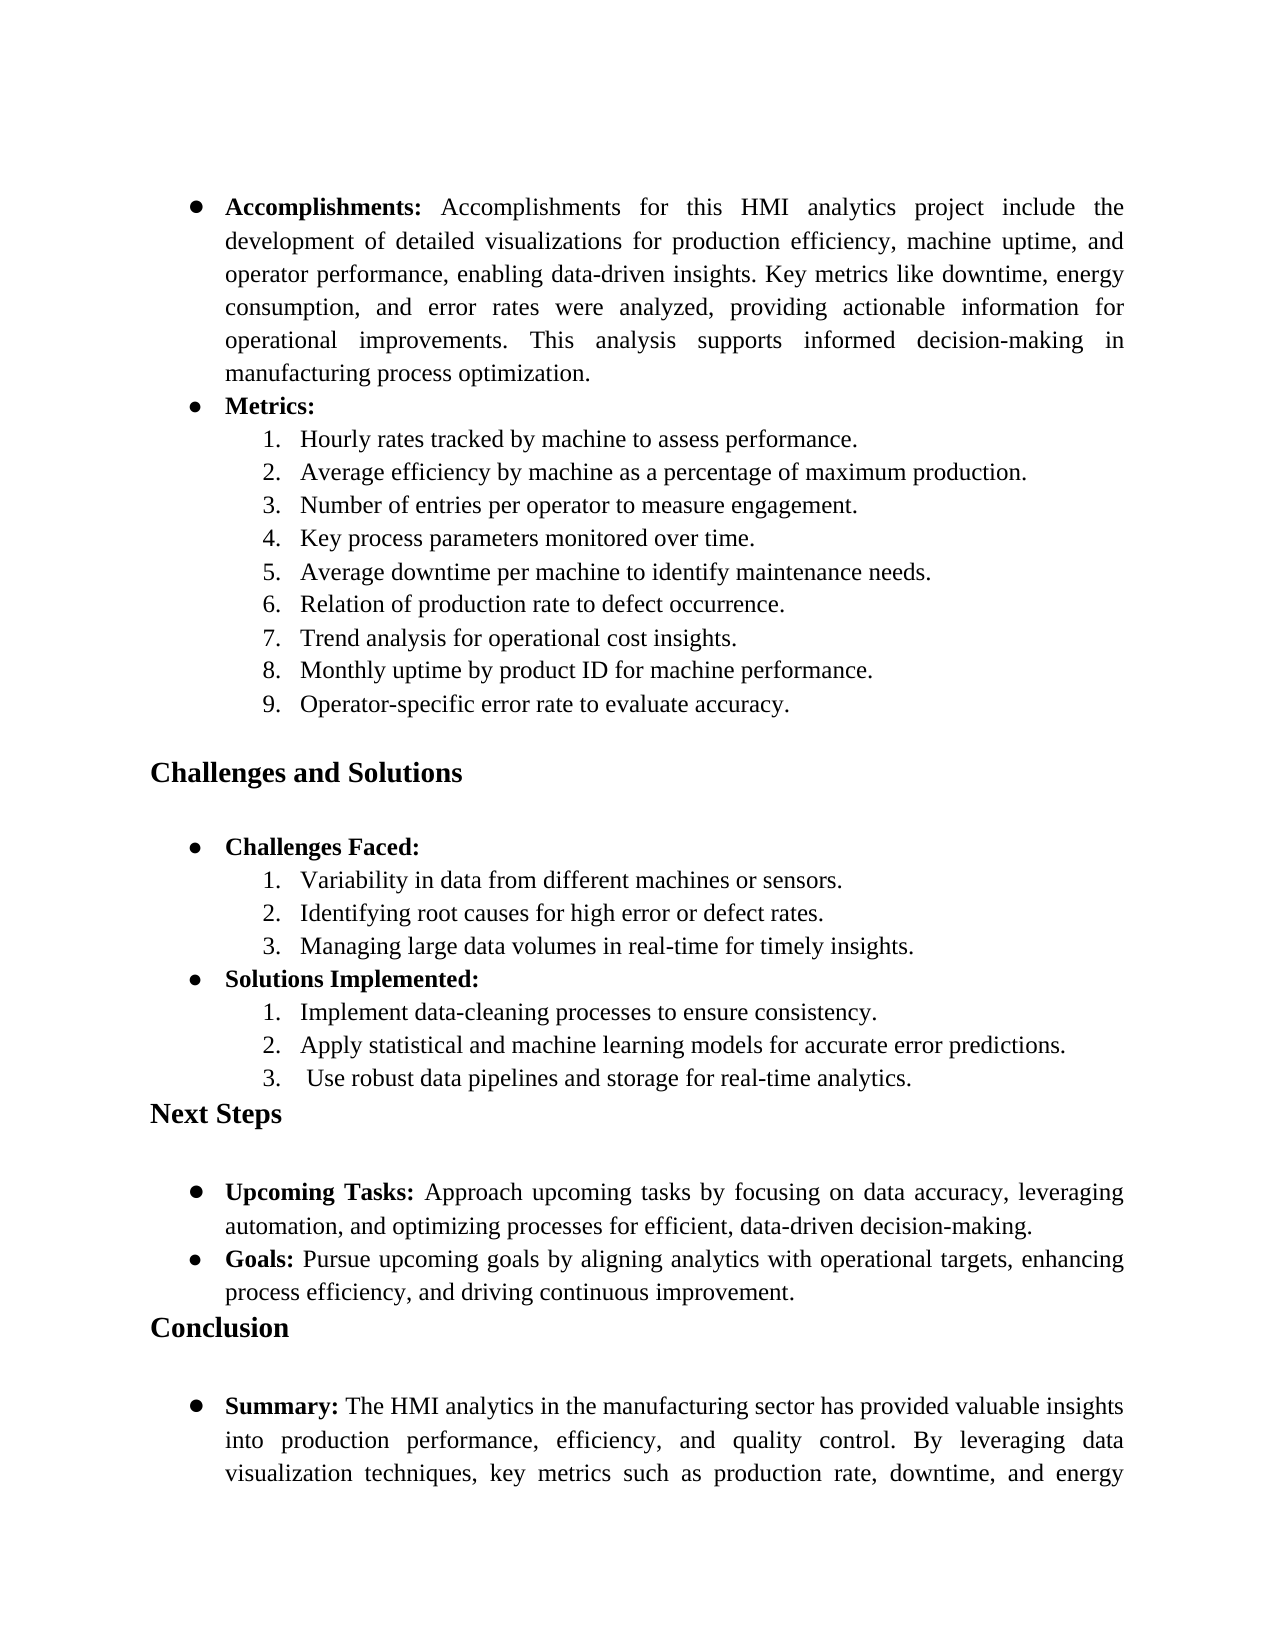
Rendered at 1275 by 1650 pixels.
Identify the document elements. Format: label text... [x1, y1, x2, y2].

list Key process parameters monitored over time. [262, 523, 1125, 552]
list Average downtime per machine to identify maintenance needs. [262, 557, 1125, 585]
list Goals: Pursue upcoming goals by aligning analytics with operational targets, enhancing process efficiency, and driving continuous improvement. [187, 1244, 1125, 1306]
list Upcoming Tasks: Approach upcoming tasks by focusing on data accuracy, leveraging automation, and optimizing processes for efficient, data-driven decision-making. [187, 1173, 1125, 1239]
list Implement data-cleaning processes to ensure consistency. [262, 997, 1125, 1026]
list Metrics: [187, 391, 1125, 420]
list Operator-specific error rate to evaluate accuracy. [262, 689, 1125, 717]
list Identifying root causes for high error or defect rates. [262, 898, 1125, 927]
list Average efficiency by machine as a percentage of maximum production. [262, 457, 1125, 486]
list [187, 1387, 1125, 1487]
list Relation of production rate to defect occurrence. [262, 589, 1125, 618]
list Solutions Implemented: [187, 964, 1125, 993]
list Managing large data volumes in real-time for timely insights. [262, 931, 1125, 959]
list Challenges Faced: [187, 832, 1125, 861]
list Hourly rates tracked by machine to assess performance. [262, 424, 1125, 453]
list Number of entries per operator to measure engagement. [262, 491, 1125, 519]
text Challenges and Solutions [150, 755, 1125, 788]
list Variability in data from different machines or sensors. [262, 865, 1125, 893]
list Accomplishments: Accomplishments for this HMI analytics project include the development of detailed visualizations for production efficiency, machine uptime, and operator performance, enabling data-driven insights. Key metrics like downtime, energy consumption, and error rates were analyzed, providing actionable information for operational improvements. This analysis supports informed decision-making in manufacturing process optimization. [187, 188, 1125, 387]
text Next Steps [150, 1096, 1125, 1129]
list Apply statistical and machine learning models for accurate error predictions. [262, 1030, 1125, 1059]
list Trend analysis for operational cost insights. [262, 623, 1125, 651]
list Use robust data pipelines and storage for real-time analytics. [262, 1063, 1125, 1092]
list Monthly uptime by product ID for machine performance. [262, 656, 1125, 684]
text Conclusion [150, 1310, 1125, 1343]
